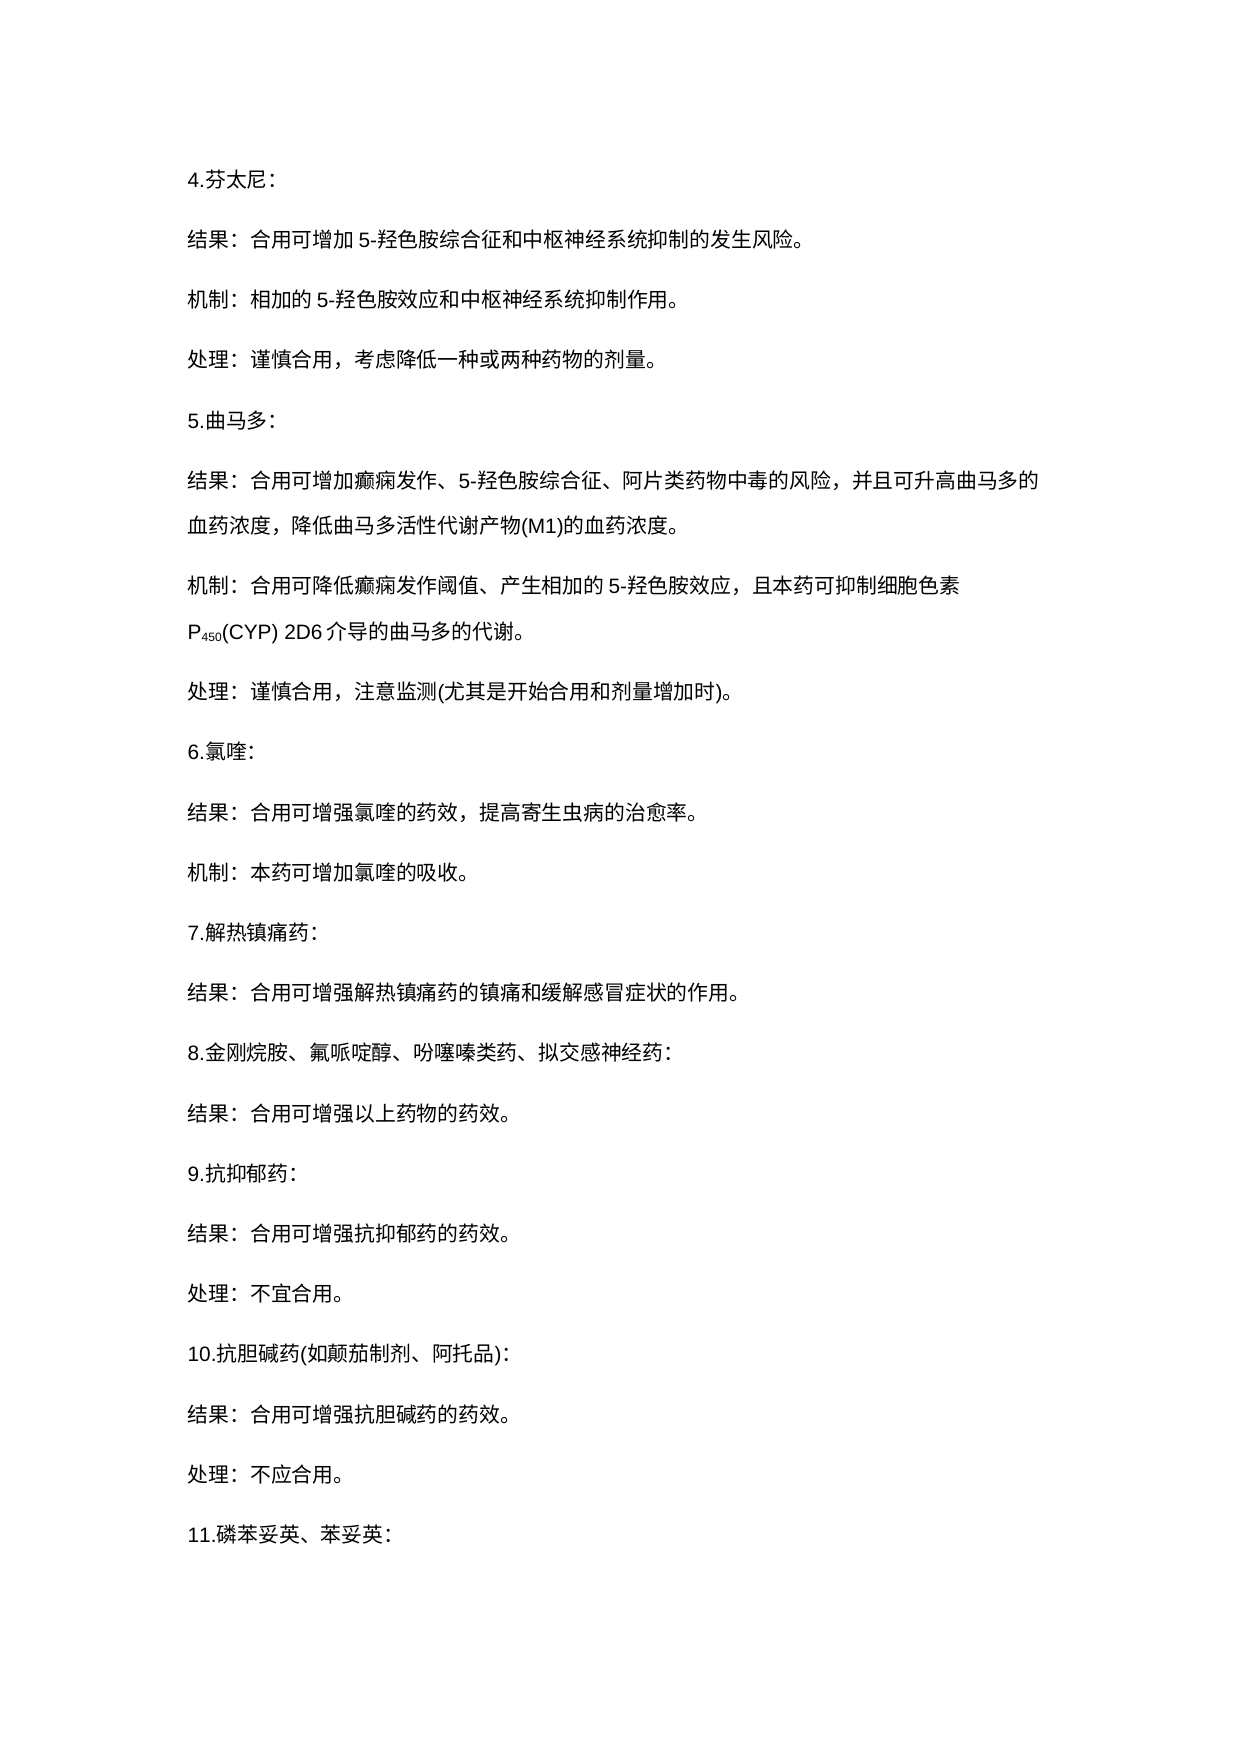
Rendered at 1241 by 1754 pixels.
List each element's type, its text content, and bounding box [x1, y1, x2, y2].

text 结果：合用可增强解热镇痛药的镇痛和缓解感冒症状的作用。 [187, 975, 1053, 1008]
text 处理：不宜合用。 [187, 1276, 1053, 1309]
text 处理：谨慎合用，考虑降低一种或两种药物的剂量。 [187, 343, 1053, 375]
text 处理：谨慎合用，注意监测(尤其是开始合用和剂量增加时)。 [187, 674, 1053, 707]
text 处理：不应合用。 [187, 1457, 1053, 1489]
text 9.抗抑郁药： [187, 1156, 1053, 1188]
text 6.氯喹： [187, 734, 1053, 767]
text 10.抗胆碱药(如颠茄制剂、阿托品)： [187, 1337, 1053, 1369]
text 结果：合用可增加癫痫发作、5-羟色胺综合征、阿片类药物中毒的风险，并且可升高曲马多的血药浓度，降低曲马多活性代谢产物(M1)的血药浓度。 [187, 463, 1053, 541]
text 4.芬太尼： [187, 162, 1053, 194]
text 结果：合用可增强抗抑郁药的药效。 [187, 1216, 1053, 1249]
text 结果：合用可增加5-羟色胺综合征和中枢神经系统抑制的发生风险。 [187, 222, 1053, 255]
text 机制：本药可增加氯喹的吸收。 [187, 855, 1053, 887]
text 机制：合用可降低癫痫发作阈值、产生相加的5-羟色胺效应，且本药可抑制细胞色素P450(CYP) 2D6介导的曲马多的代谢。 [187, 569, 1053, 647]
text 5.曲马多： [187, 403, 1053, 435]
text 结果：合用可增强抗胆碱药的药效。 [187, 1397, 1053, 1429]
text 8.金刚烷胺、氟哌啶醇、吩噻嗪类药、拟交感神经药： [187, 1036, 1053, 1068]
text 结果：合用可增强氯喹的药效，提高寄生虫病的治愈率。 [187, 795, 1053, 827]
text 结果：合用可增强以上药物的药效。 [187, 1096, 1053, 1128]
text 7.解热镇痛药： [187, 915, 1053, 948]
text 11.磷苯妥英、苯妥英： [187, 1517, 1053, 1550]
text 机制：相加的5-羟色胺效应和中枢神经系统抑制作用。 [187, 282, 1053, 315]
